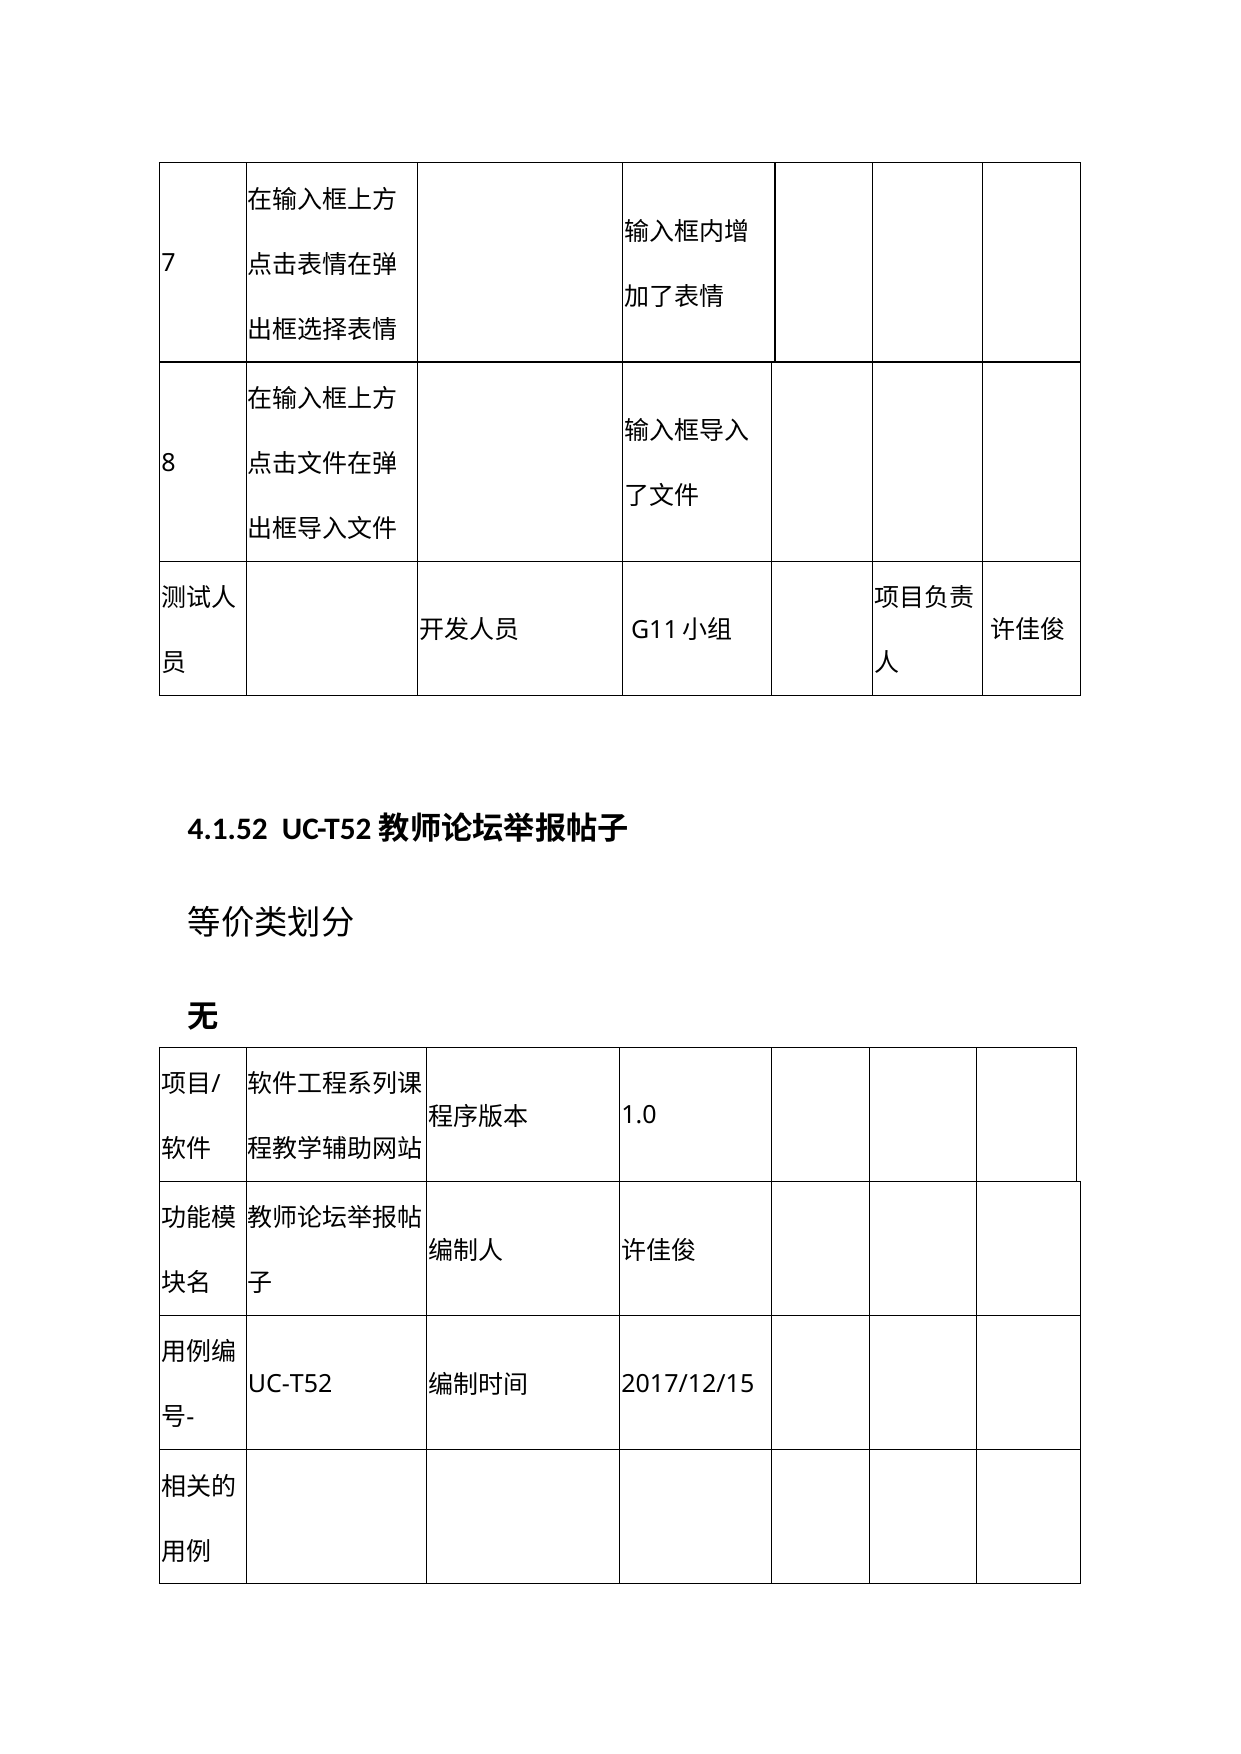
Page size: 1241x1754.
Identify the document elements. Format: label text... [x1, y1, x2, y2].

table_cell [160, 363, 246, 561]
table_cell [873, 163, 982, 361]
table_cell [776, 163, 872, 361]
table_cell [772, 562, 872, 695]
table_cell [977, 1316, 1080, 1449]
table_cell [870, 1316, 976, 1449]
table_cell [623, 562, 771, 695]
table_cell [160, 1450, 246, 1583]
list 无 [187, 982, 1053, 1047]
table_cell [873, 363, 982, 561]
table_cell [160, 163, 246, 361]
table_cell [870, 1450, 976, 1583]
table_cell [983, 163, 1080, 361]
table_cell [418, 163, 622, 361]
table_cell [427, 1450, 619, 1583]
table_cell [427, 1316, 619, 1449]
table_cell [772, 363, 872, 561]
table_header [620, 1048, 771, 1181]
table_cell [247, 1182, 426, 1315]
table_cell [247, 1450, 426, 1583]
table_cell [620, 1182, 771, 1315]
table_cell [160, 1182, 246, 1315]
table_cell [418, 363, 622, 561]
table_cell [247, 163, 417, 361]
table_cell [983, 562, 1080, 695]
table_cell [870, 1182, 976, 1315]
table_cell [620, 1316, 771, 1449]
list 4.1.52 UC-T52 教师论坛举报帖子 [187, 793, 1053, 858]
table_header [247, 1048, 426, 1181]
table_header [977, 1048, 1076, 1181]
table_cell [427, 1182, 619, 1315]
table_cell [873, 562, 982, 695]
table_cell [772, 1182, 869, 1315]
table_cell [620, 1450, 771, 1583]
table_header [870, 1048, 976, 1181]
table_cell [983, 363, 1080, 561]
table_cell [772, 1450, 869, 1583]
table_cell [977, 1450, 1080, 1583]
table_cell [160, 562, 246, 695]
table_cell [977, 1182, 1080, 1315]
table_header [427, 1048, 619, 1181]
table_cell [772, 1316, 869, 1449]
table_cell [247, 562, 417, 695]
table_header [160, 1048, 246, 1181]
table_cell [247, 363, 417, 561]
text 等价类划分 [187, 887, 1053, 952]
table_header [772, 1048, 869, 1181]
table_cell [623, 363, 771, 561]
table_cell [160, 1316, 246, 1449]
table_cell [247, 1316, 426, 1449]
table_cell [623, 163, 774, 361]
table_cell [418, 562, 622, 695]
